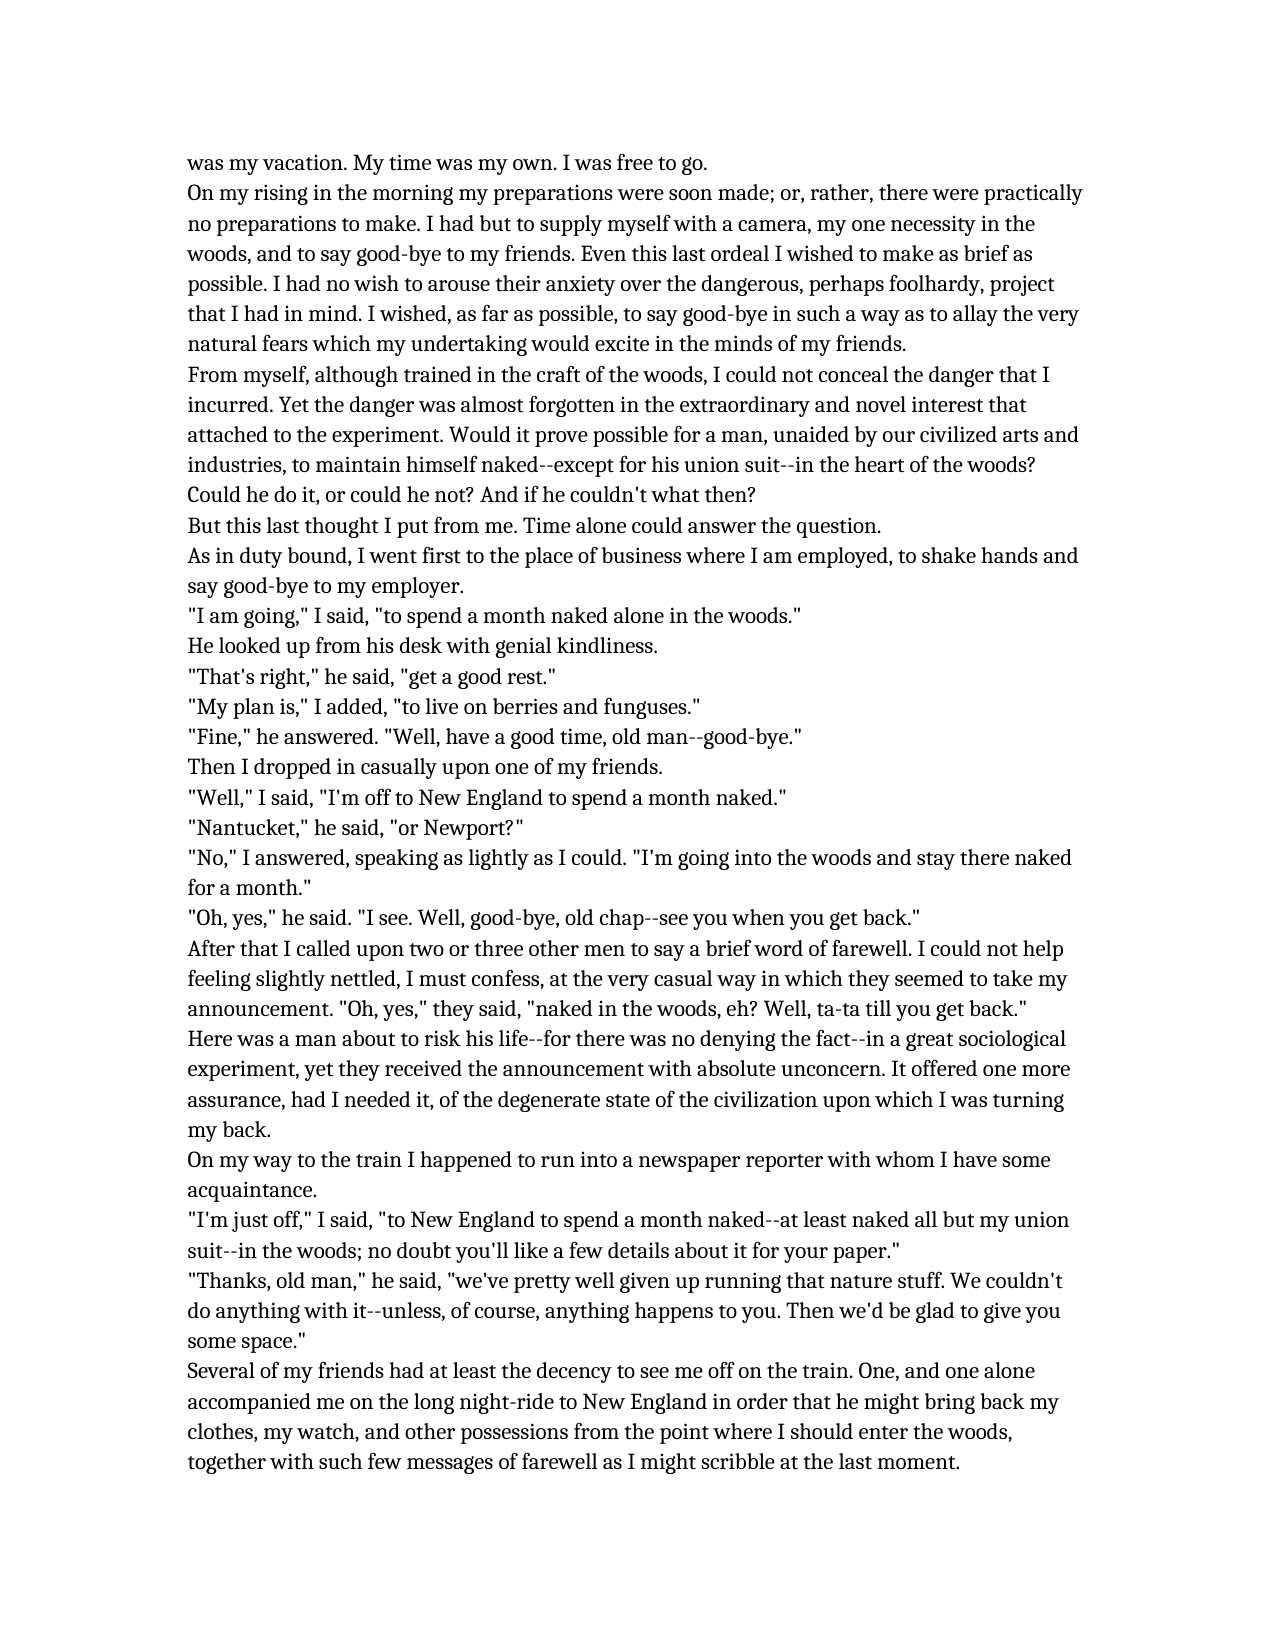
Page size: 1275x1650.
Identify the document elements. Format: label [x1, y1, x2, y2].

text [187, 150, 1087, 1475]
